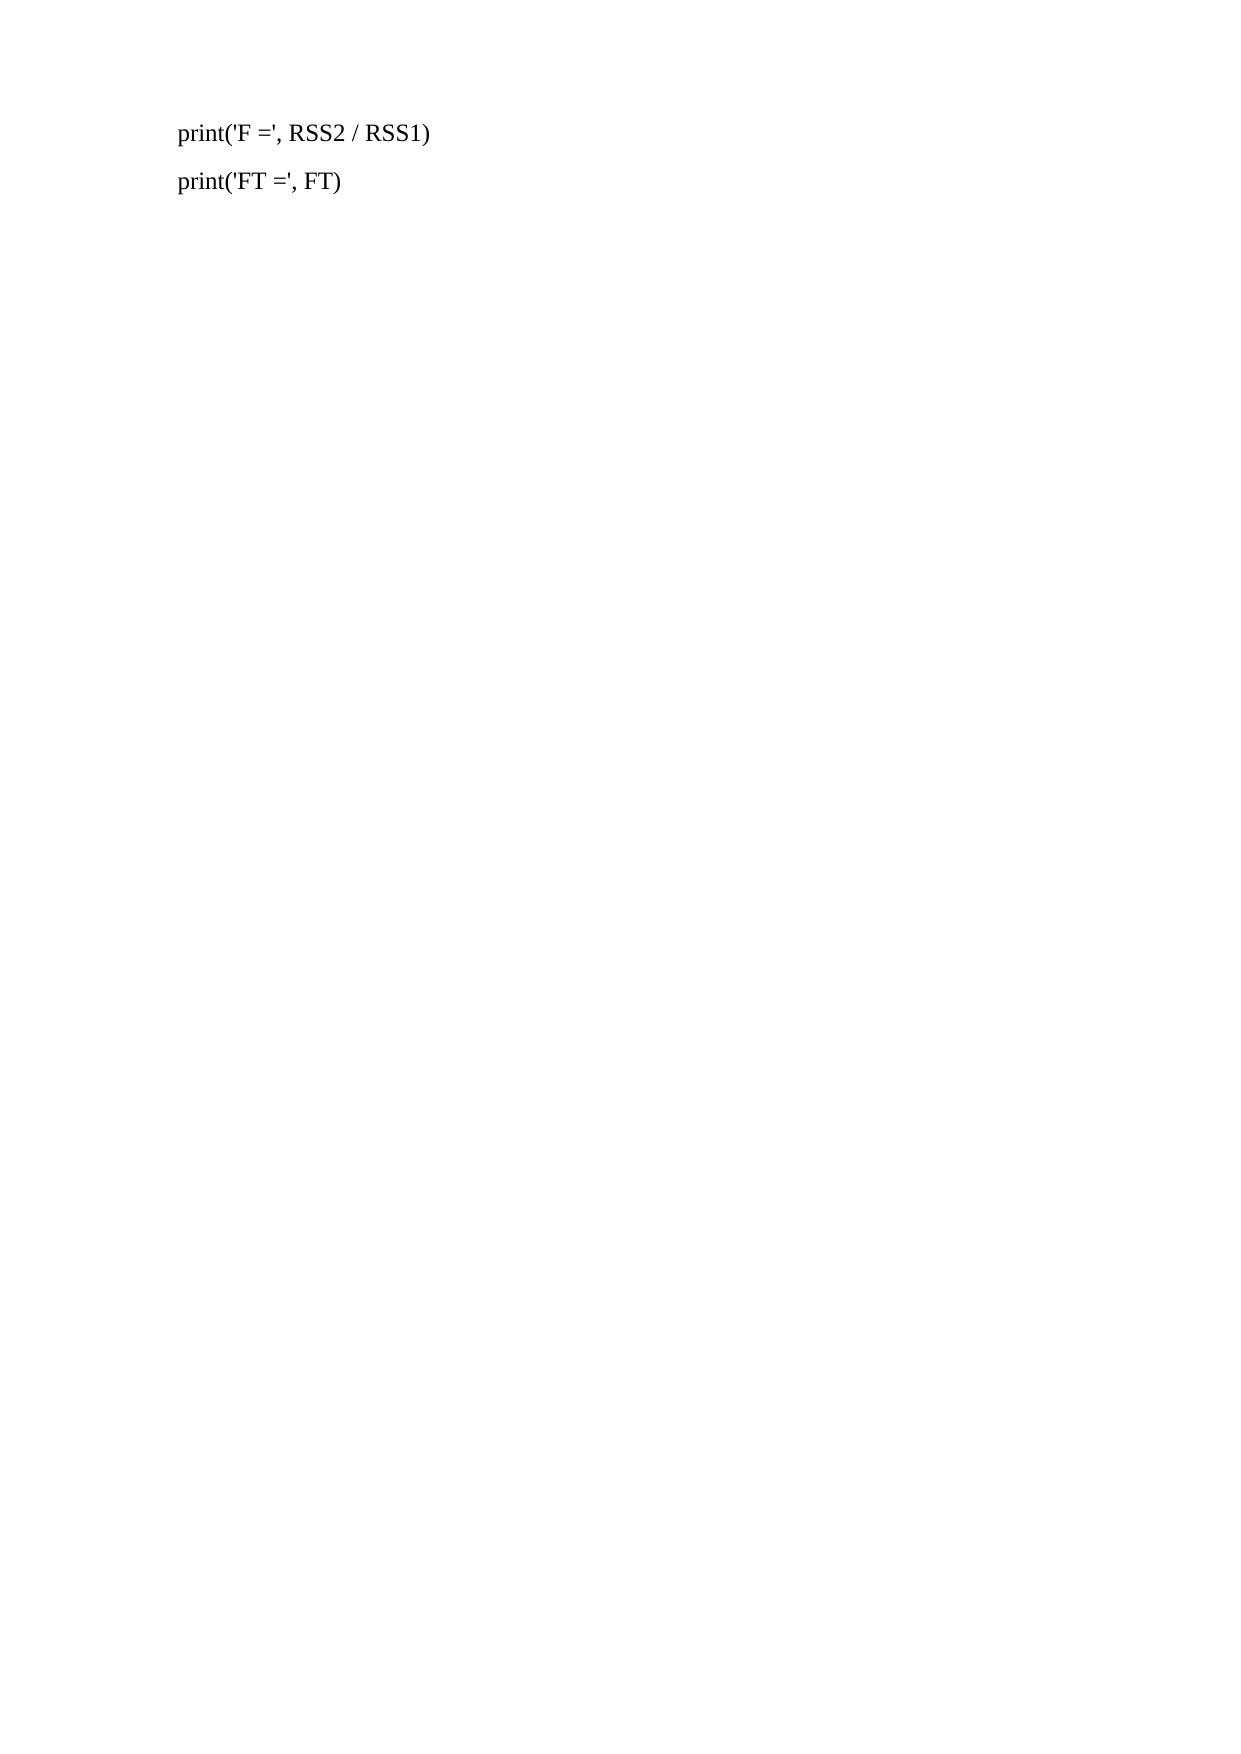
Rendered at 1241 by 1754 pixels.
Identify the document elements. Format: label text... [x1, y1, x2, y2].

text print('F =', RSS2 / RSS1) [177, 118, 1152, 147]
text print('FT =', FT) [177, 166, 1152, 194]
